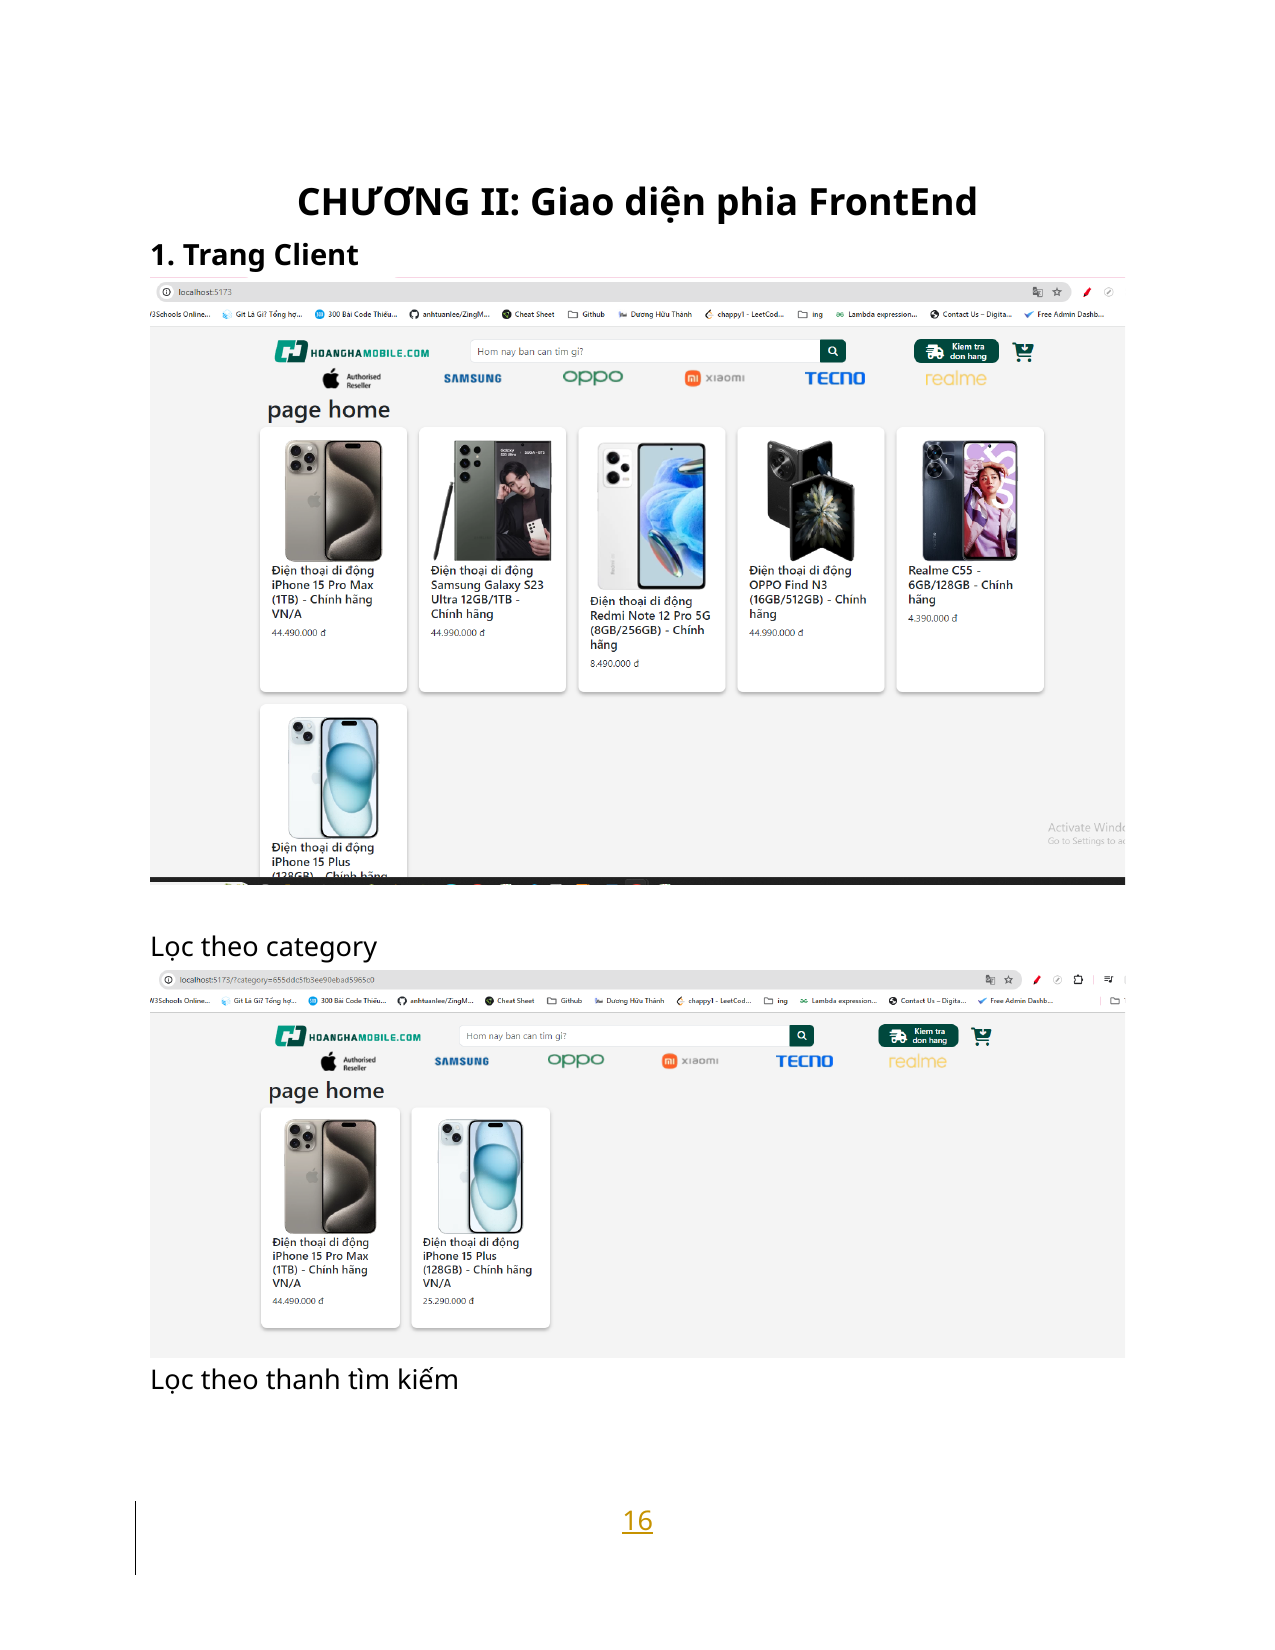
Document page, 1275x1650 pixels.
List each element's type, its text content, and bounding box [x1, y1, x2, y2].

subtitle Giao diện phia FrontEnd [150, 175, 1125, 226]
picture [150, 967, 1125, 1358]
subtitle Trang Client [150, 234, 1125, 274]
picture [150, 277, 1125, 885]
text Lọc theo thanh tìm kiếm [150, 1360, 1125, 1397]
text Lọc theo category [150, 927, 1125, 964]
